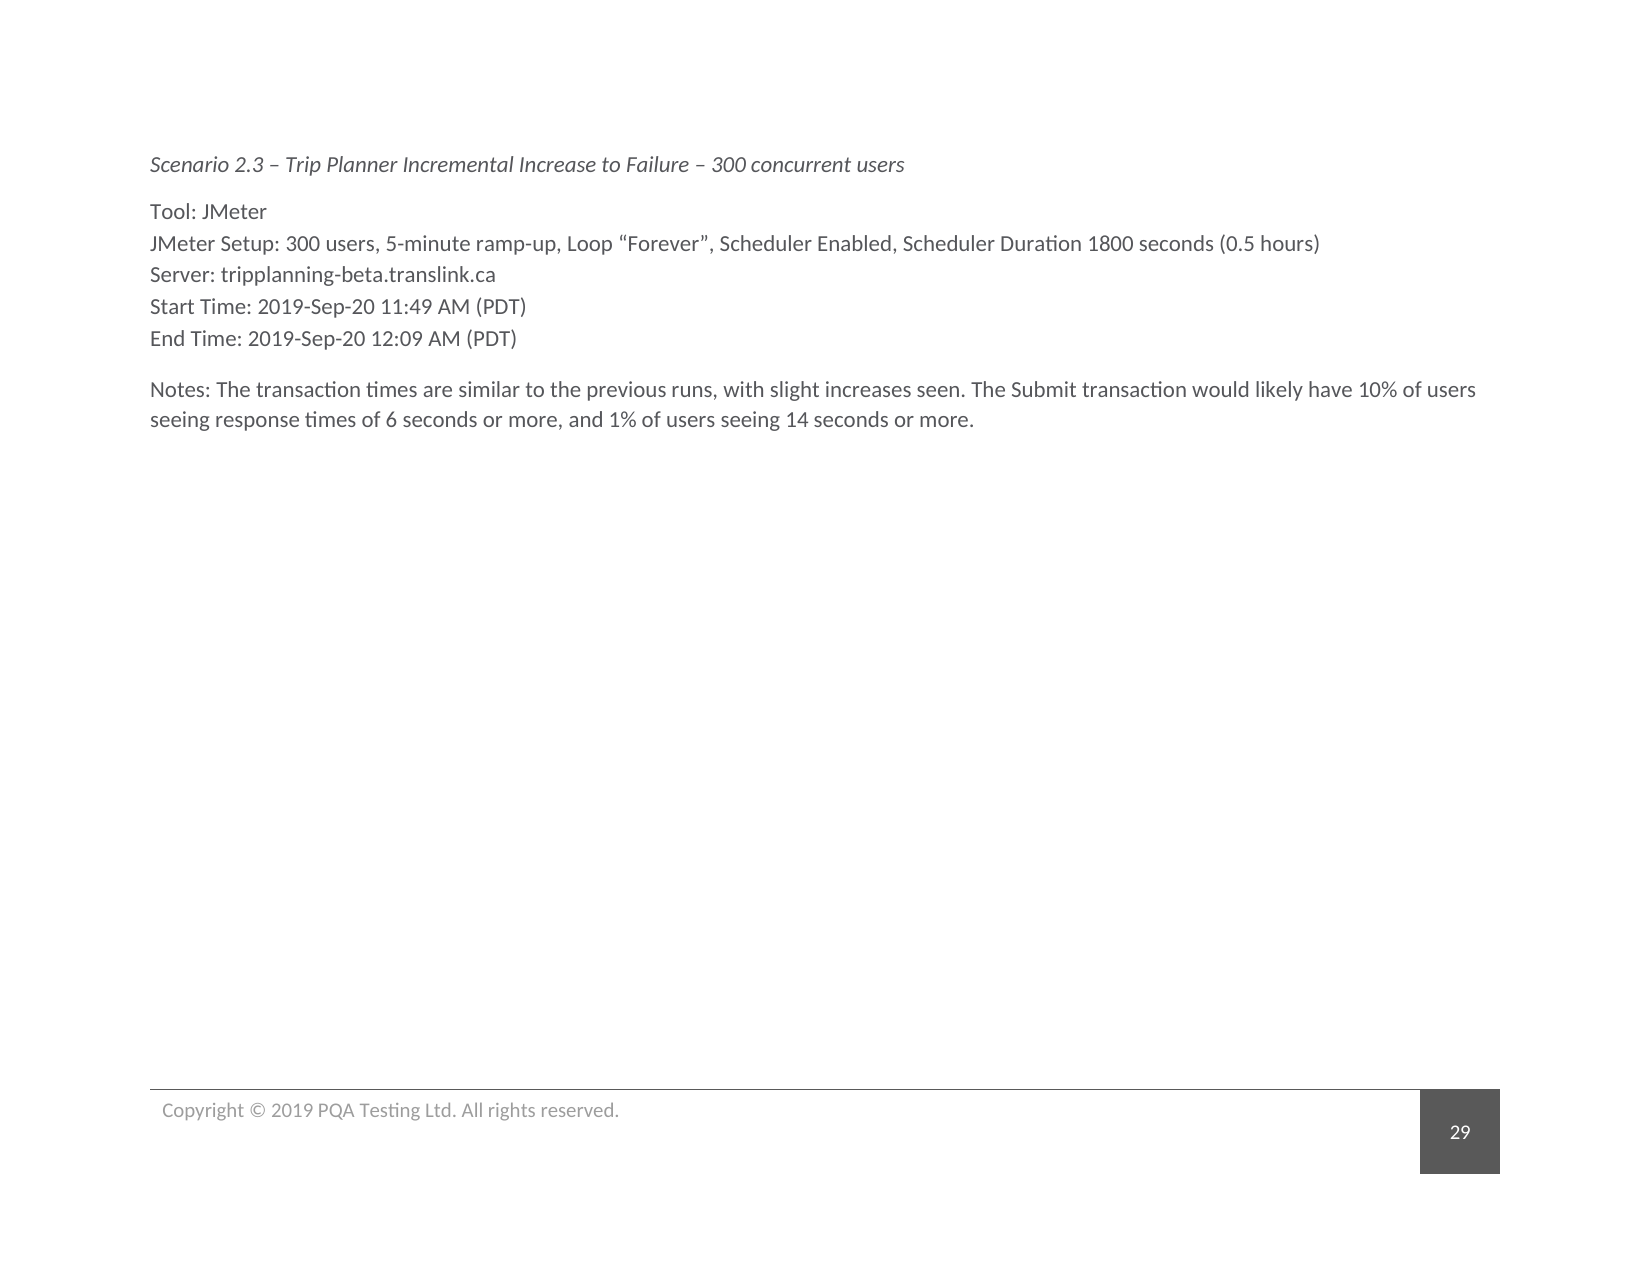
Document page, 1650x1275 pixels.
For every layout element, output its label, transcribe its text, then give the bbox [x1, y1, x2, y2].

text JMeter Setup: 300 users, 5-minute ramp-up, Loop “Forever”, Scheduler Enabled, Scheduler Duration 1800 seconds (0.5 hours) [150, 229, 1500, 257]
text Tool: JMeter [150, 197, 1500, 225]
text End Time: 2019-Sep-20 12:09 AM (PDT) [150, 324, 1500, 352]
text Scenario 2.3 – Trip Planner Incremental Increase to Failure – 300 concurrent users [150, 150, 1500, 178]
text Notes: The transaction times are similar to the previous runs, with slight increases seen. The Submit transaction would likely have 10% of users seeing response times of 6 seconds or more, and 1% of users seeing 14 seconds or more. [150, 375, 1500, 433]
text Server: tripplanning-beta.translink.ca [150, 261, 1500, 289]
text Start Time: 2019-Sep-20 11:49 AM (PDT) [150, 292, 1500, 321]
